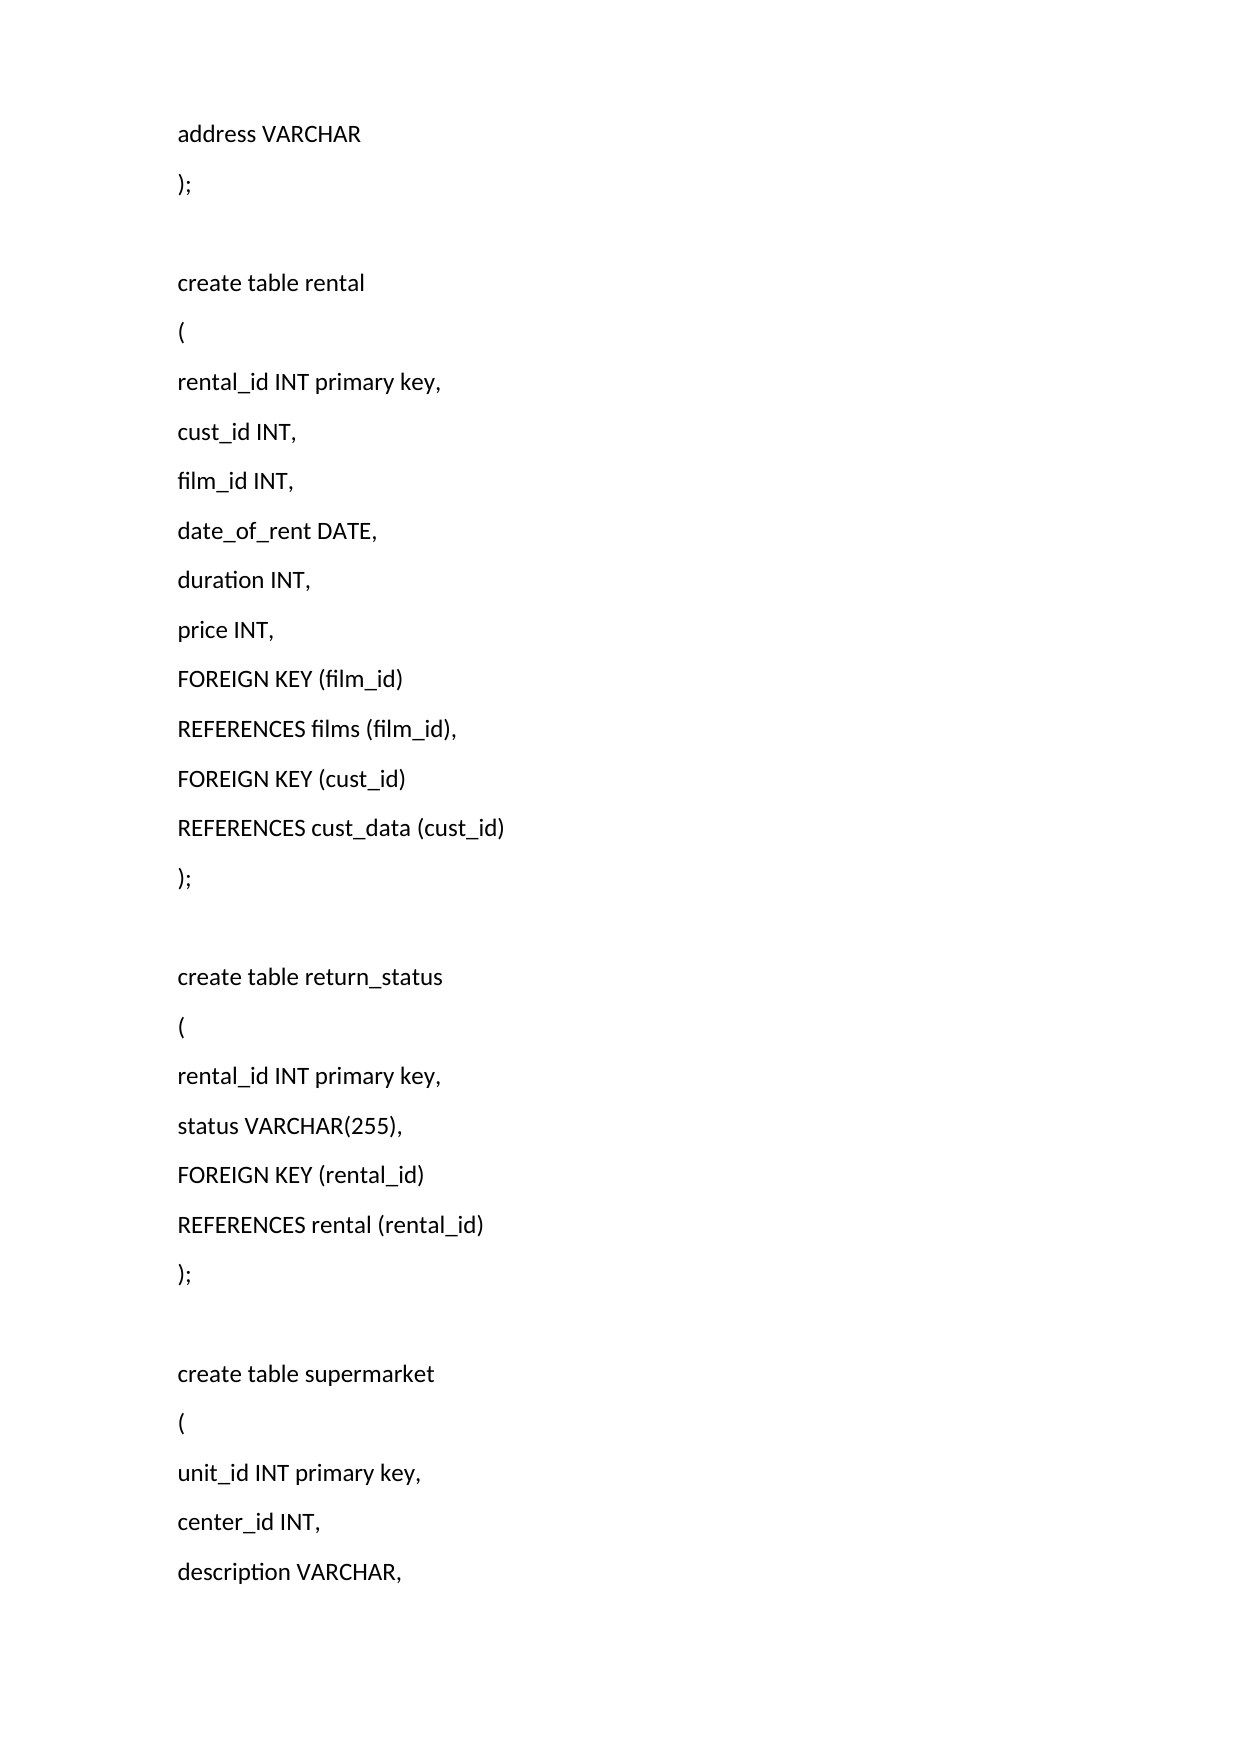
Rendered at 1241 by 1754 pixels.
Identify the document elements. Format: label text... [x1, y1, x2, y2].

text ); [177, 168, 1152, 198]
text date_of_rent DATE, [177, 515, 1152, 545]
text create table supermarket [177, 1358, 1152, 1388]
text create table rental [177, 267, 1152, 297]
text film_id INT, [177, 465, 1152, 496]
text address VARCHAR [177, 118, 1152, 149]
text ( [177, 1407, 1152, 1438]
text cust_id INT, [177, 416, 1152, 446]
text ( [177, 316, 1152, 347]
text center_id INT, [177, 1506, 1152, 1537]
text status VARCHAR(255), [177, 1110, 1152, 1140]
text REFERENCES rental (rental_id) [177, 1209, 1152, 1239]
text FOREIGN KEY (rental_id) [177, 1159, 1152, 1190]
text unit_id INT primary key, [177, 1457, 1152, 1487]
text description VARCHAR, [177, 1556, 1152, 1587]
text ); [177, 1258, 1152, 1289]
text ); [177, 862, 1152, 892]
text price INT, [177, 614, 1152, 644]
text FOREIGN KEY (cust_id) [177, 763, 1152, 793]
text duration INT, [177, 564, 1152, 595]
text REFERENCES cust_data (cust_id) [177, 812, 1152, 843]
text ( [177, 1011, 1152, 1041]
text rental_id INT primary key, [177, 366, 1152, 397]
text create table return_status [177, 961, 1152, 992]
text rental_id INT primary key, [177, 1060, 1152, 1091]
text REFERENCES films (film_id), [177, 713, 1152, 744]
text FOREIGN KEY (film_id) [177, 663, 1152, 694]
